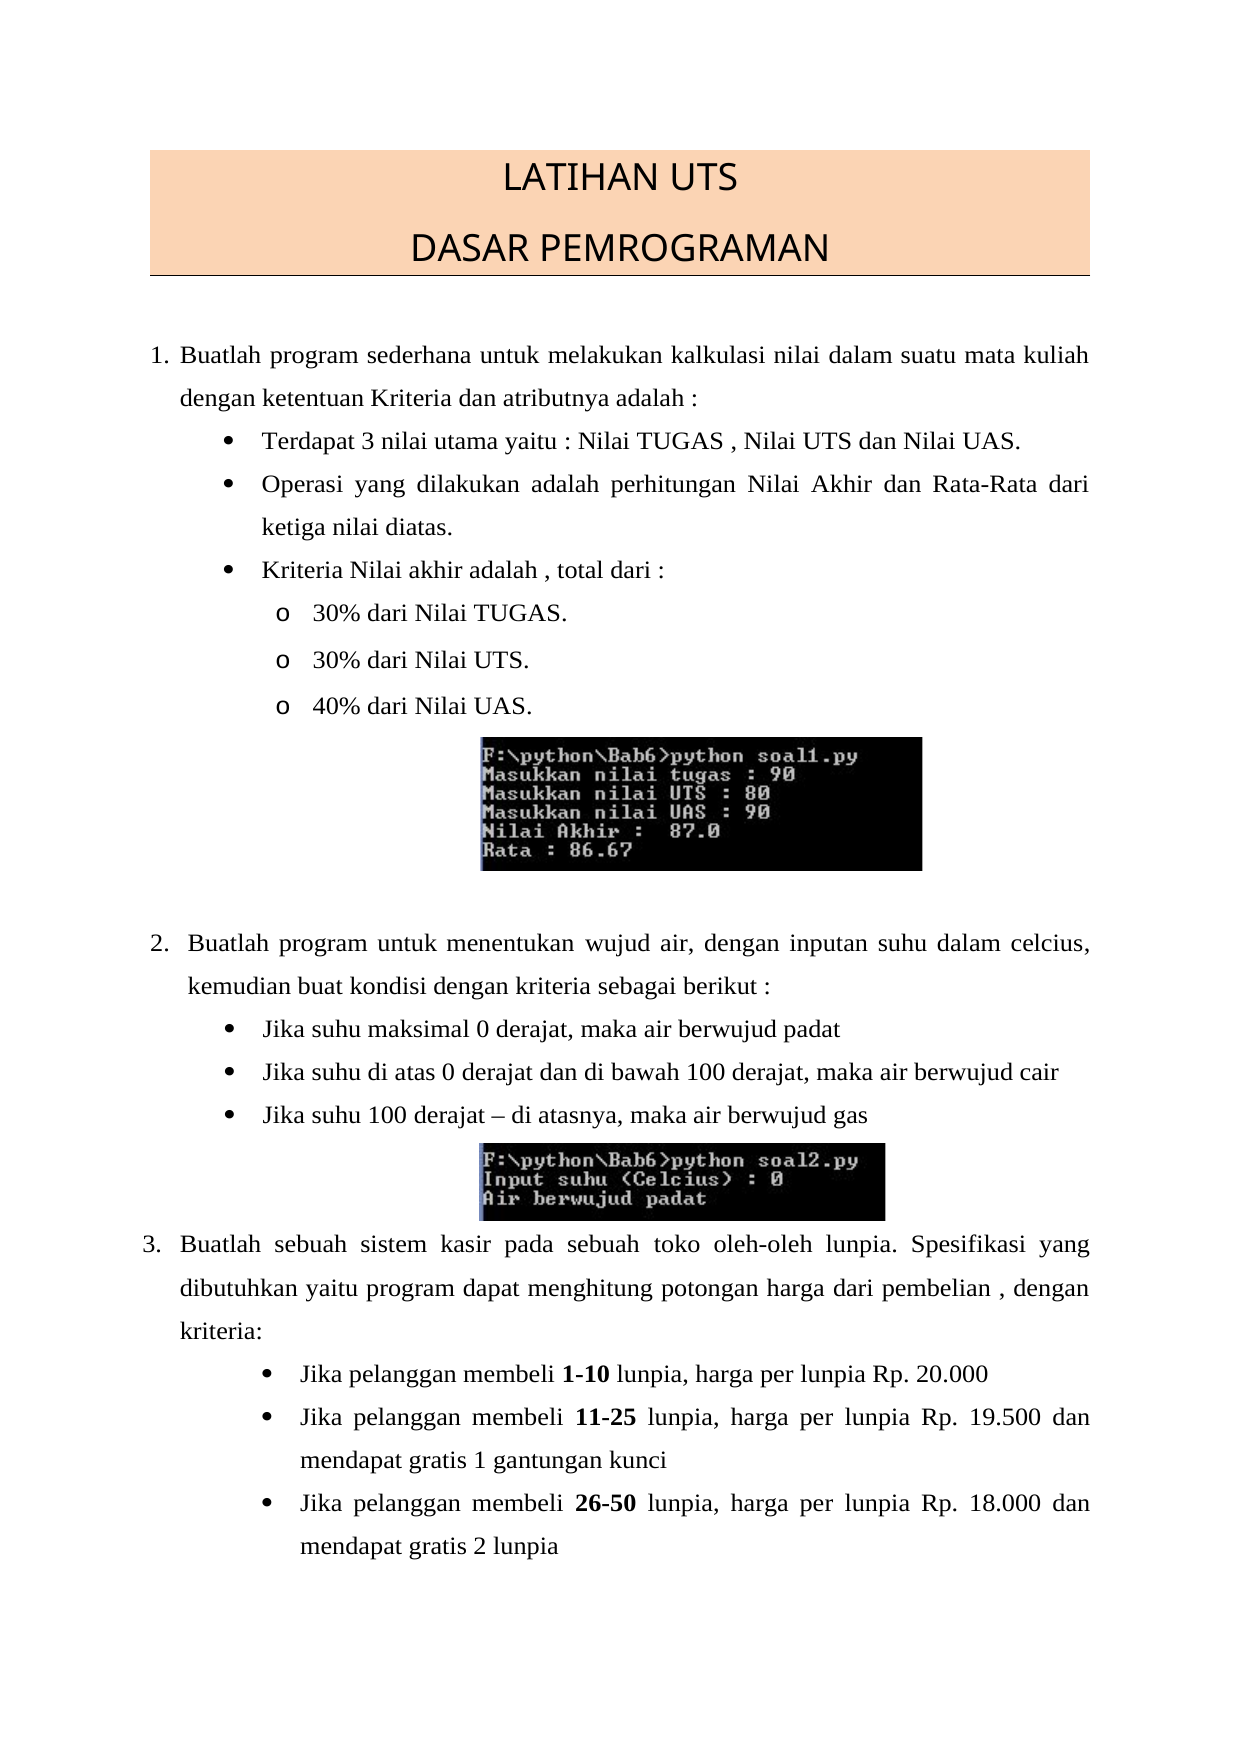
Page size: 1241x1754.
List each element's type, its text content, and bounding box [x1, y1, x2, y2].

list Terdapat 3 nilai utama yaitu : Nilai TUGAS , Nilai UTS dan Nilai UAS. [224, 426, 1090, 455]
list Jika pelanggan membeli 26-50 lunpia, harga per lunpia Rp. 18.000 dan mendapat gratis 2 lunpia [262, 1488, 1090, 1560]
list Operasi yang dilakukan adalah perhitungan Nilai Akhir dan Rata-Rata dari ketiga nilai diatas. [224, 469, 1090, 541]
list Jika pelanggan membeli 1-10 lunpia, harga per lunpia Rp. 20.000 [262, 1359, 1090, 1388]
text LATIHAN UTS [150, 150, 1090, 201]
list Jika suhu 100 derajat – di atasnya, maka air berwujud gas [225, 1100, 1090, 1129]
list 30% dari Nilai TUGAS. [275, 598, 1090, 629]
list Jika pelanggan membeli 11-25 lunpia, harga per lunpia Rp. 19.500 dan mendapat gratis 1 gantungan kunci [262, 1402, 1090, 1474]
text DASAR PEMROGRAMAN [150, 222, 1090, 275]
picture [480, 737, 923, 871]
list Buatlah program sederhana untuk melakukan kalkulasi nilai dalam suatu mata kuliah dengan ketentuan Kriteria dan atributnya adalah : [150, 340, 1090, 412]
list Kriteria Nilai akhir adalah , total dari : [224, 555, 1090, 584]
list 40% dari Nilai UAS. [275, 691, 1090, 722]
list Jika suhu di atas 0 derajat dan di bawah 100 derajat, maka air berwujud cair [225, 1057, 1090, 1086]
list 30% dari Nilai UTS. [275, 645, 1090, 676]
list Buatlah program untuk menentukan wujud air, dengan inputan suhu dalam celcius, kemudian buat kondisi dengan kriteria sebagai berikut : [150, 928, 1090, 999]
list Jika suhu maksimal 0 derajat, maka air berwujud padat [225, 1014, 1090, 1043]
picture [479, 1143, 886, 1221]
list Buatlah sebuah sistem kasir pada sebuah toko oleh-oleh lunpia. Spesifikasi yang dibutuhkan yaitu program dapat menghitung potongan harga dari pembelian , dengan kriteria: [142, 1229, 1090, 1344]
